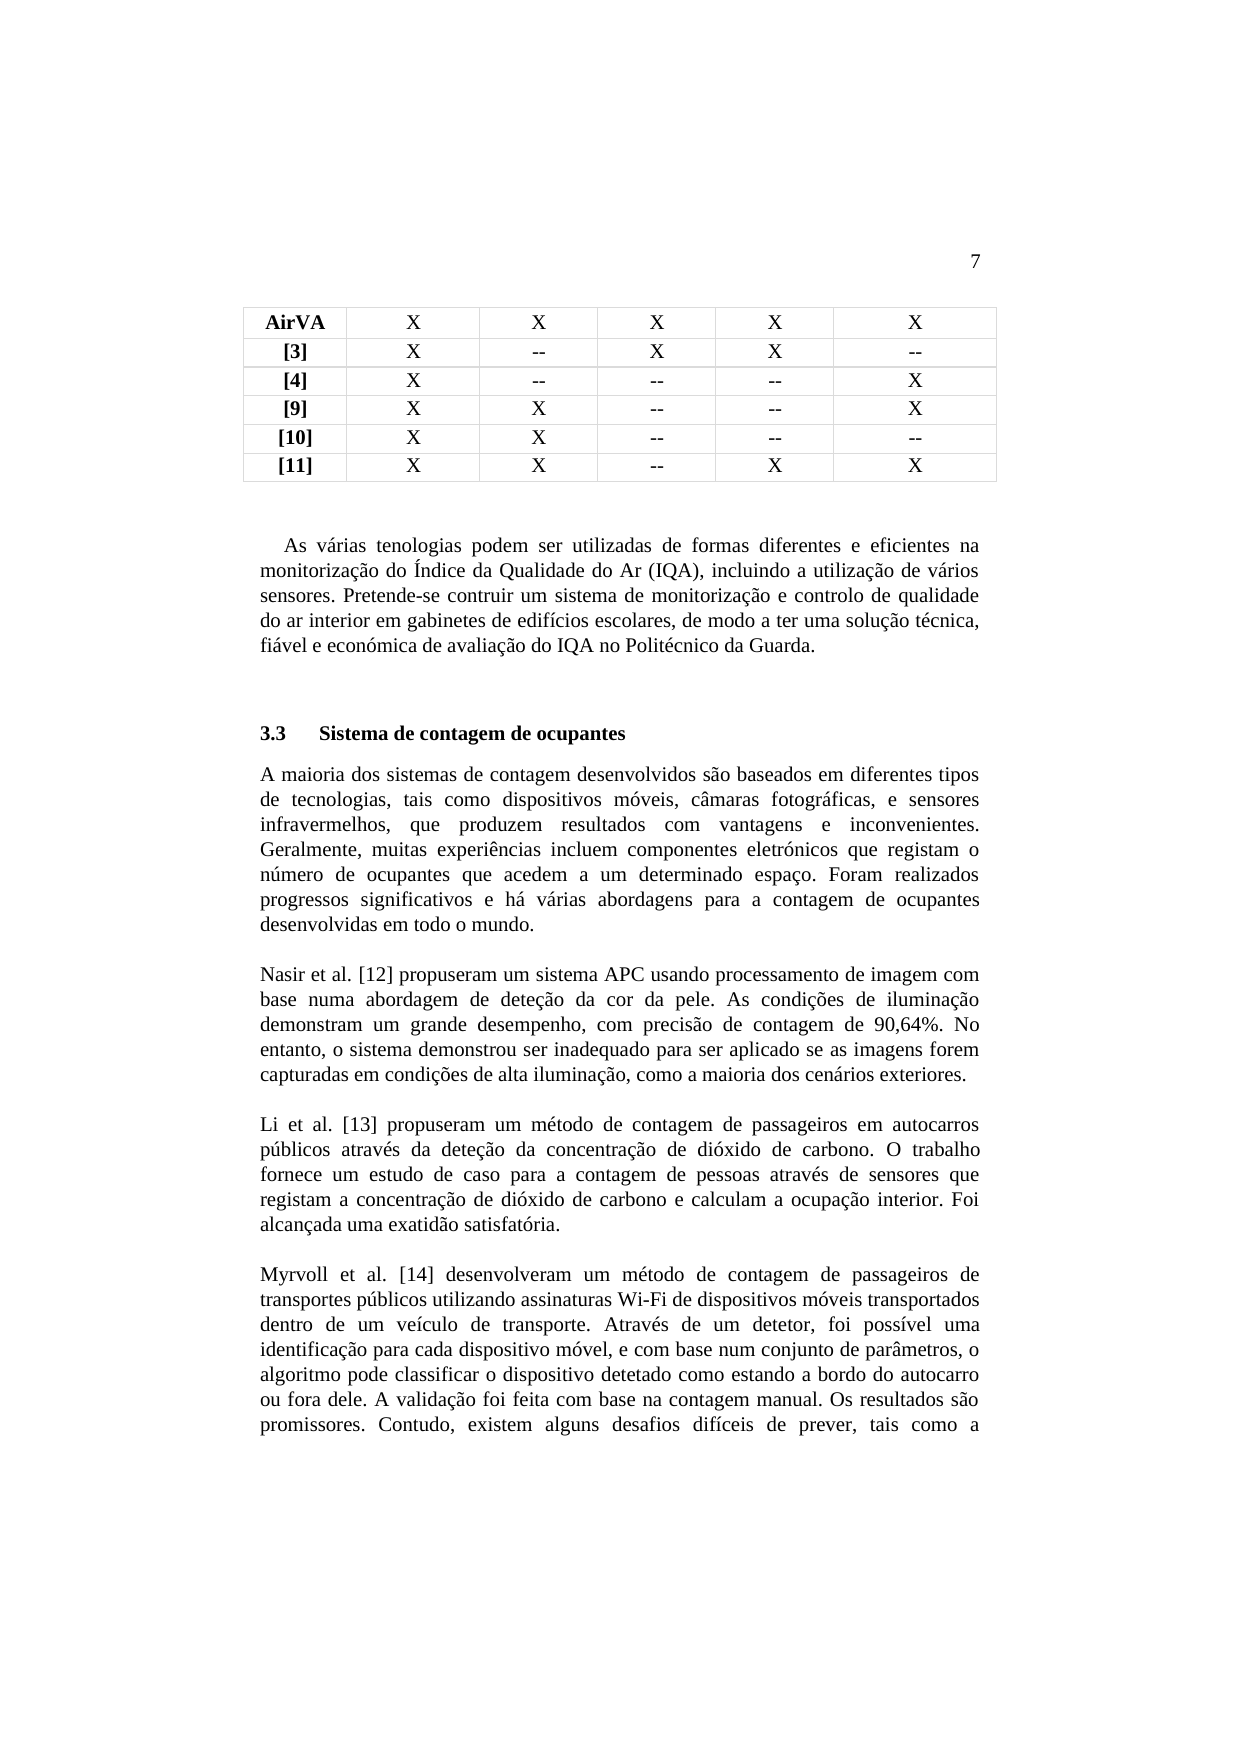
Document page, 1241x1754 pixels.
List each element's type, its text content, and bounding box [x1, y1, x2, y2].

table_cell -- [834, 339, 996, 366]
table_cell X [834, 454, 996, 481]
text Li et al. propuseram um método de contagem de passageiros em autocarros públicos através da deteção da concentração de dióxido de carbono. O trabalho fornece um estudo de caso para a contagem de pessoas através de sensores que registam a concentração de dióxido de carbono e calculam a ocupação interior. Foi alcançada uma exatidão satisfatória. [260, 1111, 980, 1236]
table_cell X [716, 454, 833, 481]
table_cell X [480, 308, 597, 338]
table_cell -- [480, 339, 597, 366]
table_cell X [347, 339, 479, 366]
table_cell X [480, 425, 597, 452]
table_cell [244, 368, 346, 395]
table_cell X [598, 339, 715, 366]
table_cell -- [480, 368, 597, 395]
table_cell -- [598, 368, 715, 395]
table_cell -- [598, 454, 715, 481]
table_cell -- [598, 396, 715, 424]
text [260, 1261, 980, 1436]
text Nasir et al. propuseram um sistema APC usando processamento de imagem com base numa abordagem de deteção da cor da pele. As condições de iluminação demonstram um grande desempenho, com precisão de contagem de 90,64%. No entanto, o sistema demonstrou ser inadequado para ser aplicado se as imagens forem capturadas em condições de alta iluminação, como a maioria dos cenários exteriores. [260, 961, 980, 1086]
table_cell X [347, 425, 479, 452]
table_cell X [347, 396, 479, 424]
table_cell X [834, 368, 996, 395]
table_cell -- [598, 425, 715, 452]
table_cell [244, 425, 346, 452]
text A maioria dos sistemas de contagem desenvolvidos são baseados em diferentes tipos de tecnologias, tais como dispositivos móveis, câmaras fotográficas, e sensores infravermelhos, que produzem resultados com vantagens e inconvenientes. Geralmente, muitas experiências incluem componentes eletrónicos que registam o número de ocupantes que acedem a um determinado espaço. Foram realizados progressos significativos e há várias abordagens para a contagem de ocupantes desenvolvidas em todo o mundo. [260, 761, 980, 936]
table_cell X [480, 454, 597, 481]
table_cell -- [716, 368, 833, 395]
table_cell X [598, 308, 715, 338]
table_cell -- [716, 425, 833, 452]
table_cell [244, 339, 346, 366]
table_cell [244, 396, 346, 424]
table_cell -- [716, 396, 833, 424]
table_cell X [347, 368, 479, 395]
table_cell X [480, 396, 597, 424]
table_cell [244, 454, 346, 481]
table_cell X [716, 339, 833, 366]
subtitle Sistema de contagem de ocupantes [260, 719, 980, 744]
table_cell AirVA [244, 308, 346, 338]
table_cell X [716, 308, 833, 338]
table_cell X [347, 454, 479, 481]
table_cell X [834, 396, 996, 424]
table_cell X [834, 308, 996, 338]
text As várias tenologias podem ser utilizadas de formas diferentes e eficientes na monitorização do Índice da Qualidade do Ar (IQA), incluindo a utilização de vários sensores. Pretende-se contruir um sistema de monitorização e controlo de qualidade do ar interior em gabinetes de edifícios escolares, de modo a ter uma solução técnica, fiável e económica de avaliação do IQA no Politécnico da Guarda. [260, 532, 980, 657]
table_cell -- [834, 425, 996, 452]
table_cell X [347, 308, 479, 338]
